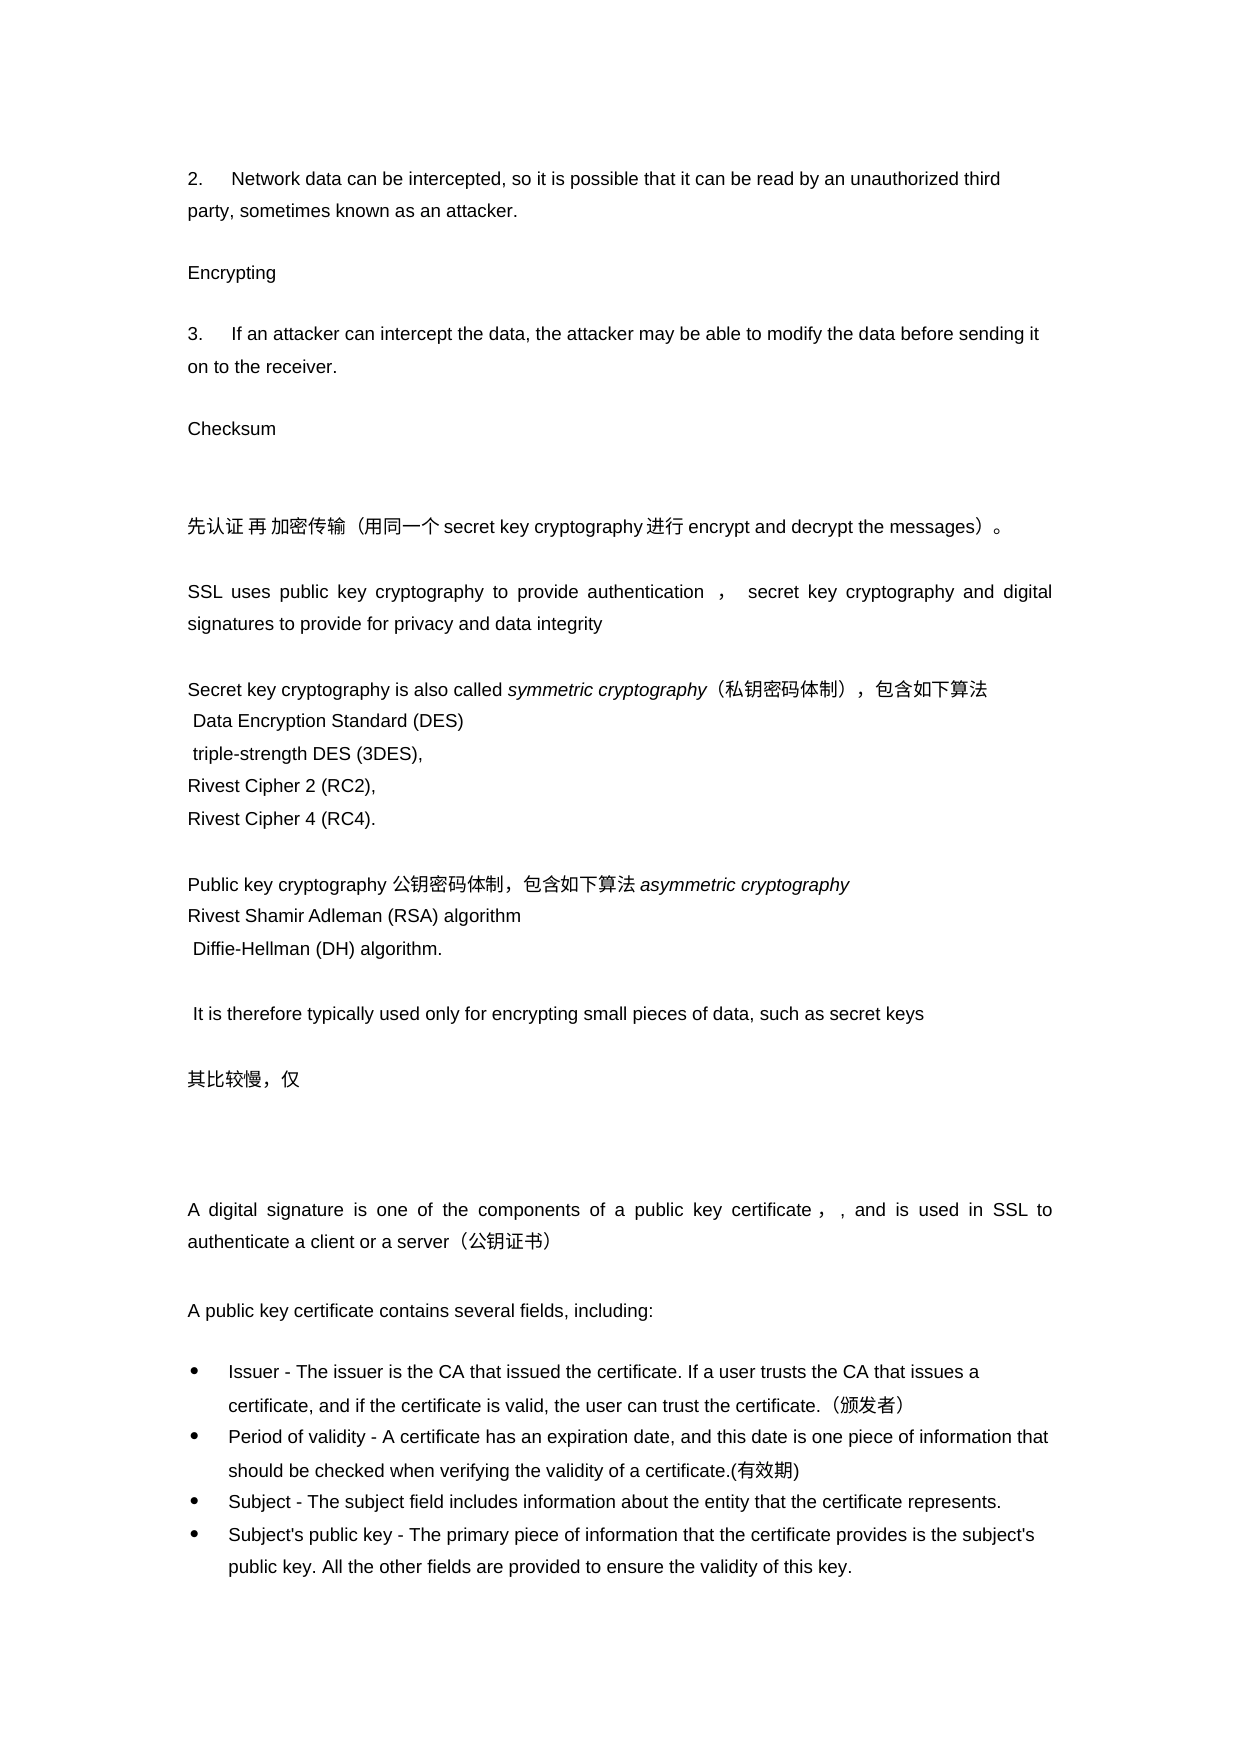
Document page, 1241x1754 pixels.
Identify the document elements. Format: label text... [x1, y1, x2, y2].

text triple-strength DES (3DES), [187, 737, 1053, 769]
text Diffie-Hellman (DH) algorithm. [187, 932, 1053, 964]
text 2. Network data can be intercepted, so it is possible that it can be read by an unauthorized third party, sometimes known as an attacker. [187, 162, 1053, 227]
text Rivest Cipher 2 (RC2), [187, 769, 1053, 802]
text Encrypting [187, 256, 1053, 289]
text Rivest Shamir Adleman (RSA) algorithm [187, 899, 1053, 932]
text A public key certificate contains several fields, including: [187, 1294, 1053, 1327]
text 其比较慢，仅 [187, 1062, 1053, 1094]
text Rivest Cipher 4 (RC4). [187, 802, 1053, 834]
text Public key cryptography 公钥密码体制，包含如下算法 asymmetric cryptography [187, 867, 1053, 899]
text Data Encryption Standard (DES) [187, 704, 1053, 737]
list Subject - The subject field includes information about the entity that the certificate represents. [191, 1486, 1053, 1518]
list Period of validity - A certificate has an expiration date, and this date is one piece of information that should be checked when verifying the validity of a certificate.(有效期) [191, 1421, 1053, 1486]
text Checksum [187, 412, 1053, 444]
text 先认证 再 加密传输（用同一个secret key cryptography进行 encrypt and decrypt the messages）。 [187, 509, 1053, 542]
list Subject's public key - The primary piece of information that the certificate provides is the subject's public key. All the other fields are provided to ensure the validity of this key. [191, 1518, 1053, 1583]
text SSL uses public key cryptography to provide authentication ， secret key cryptography and digital signatures to provide for privacy and data integrity [187, 574, 1053, 639]
text 3. If an attacker can intercept the data, the attacker may be able to modify the data before sending it on to the receiver. [187, 318, 1053, 383]
list Issuer - The issuer is the CA that issued the certificate. If a user trusts the CA that issues a certificate, and if the certificate is valid, the user can trust the certificate.（颁发者） [191, 1356, 1053, 1421]
text Secret key cryptography is also called symmetric cryptography（私钥密码体制），包含如下算法 [187, 672, 1053, 704]
text It is therefore typically used only for encrypting small pieces of data, such as secret keys [187, 997, 1053, 1029]
text A digital signature is one of the components of a public key certificate，, and is used in SSL to authenticate a client or a server（公钥证书） [187, 1192, 1053, 1257]
